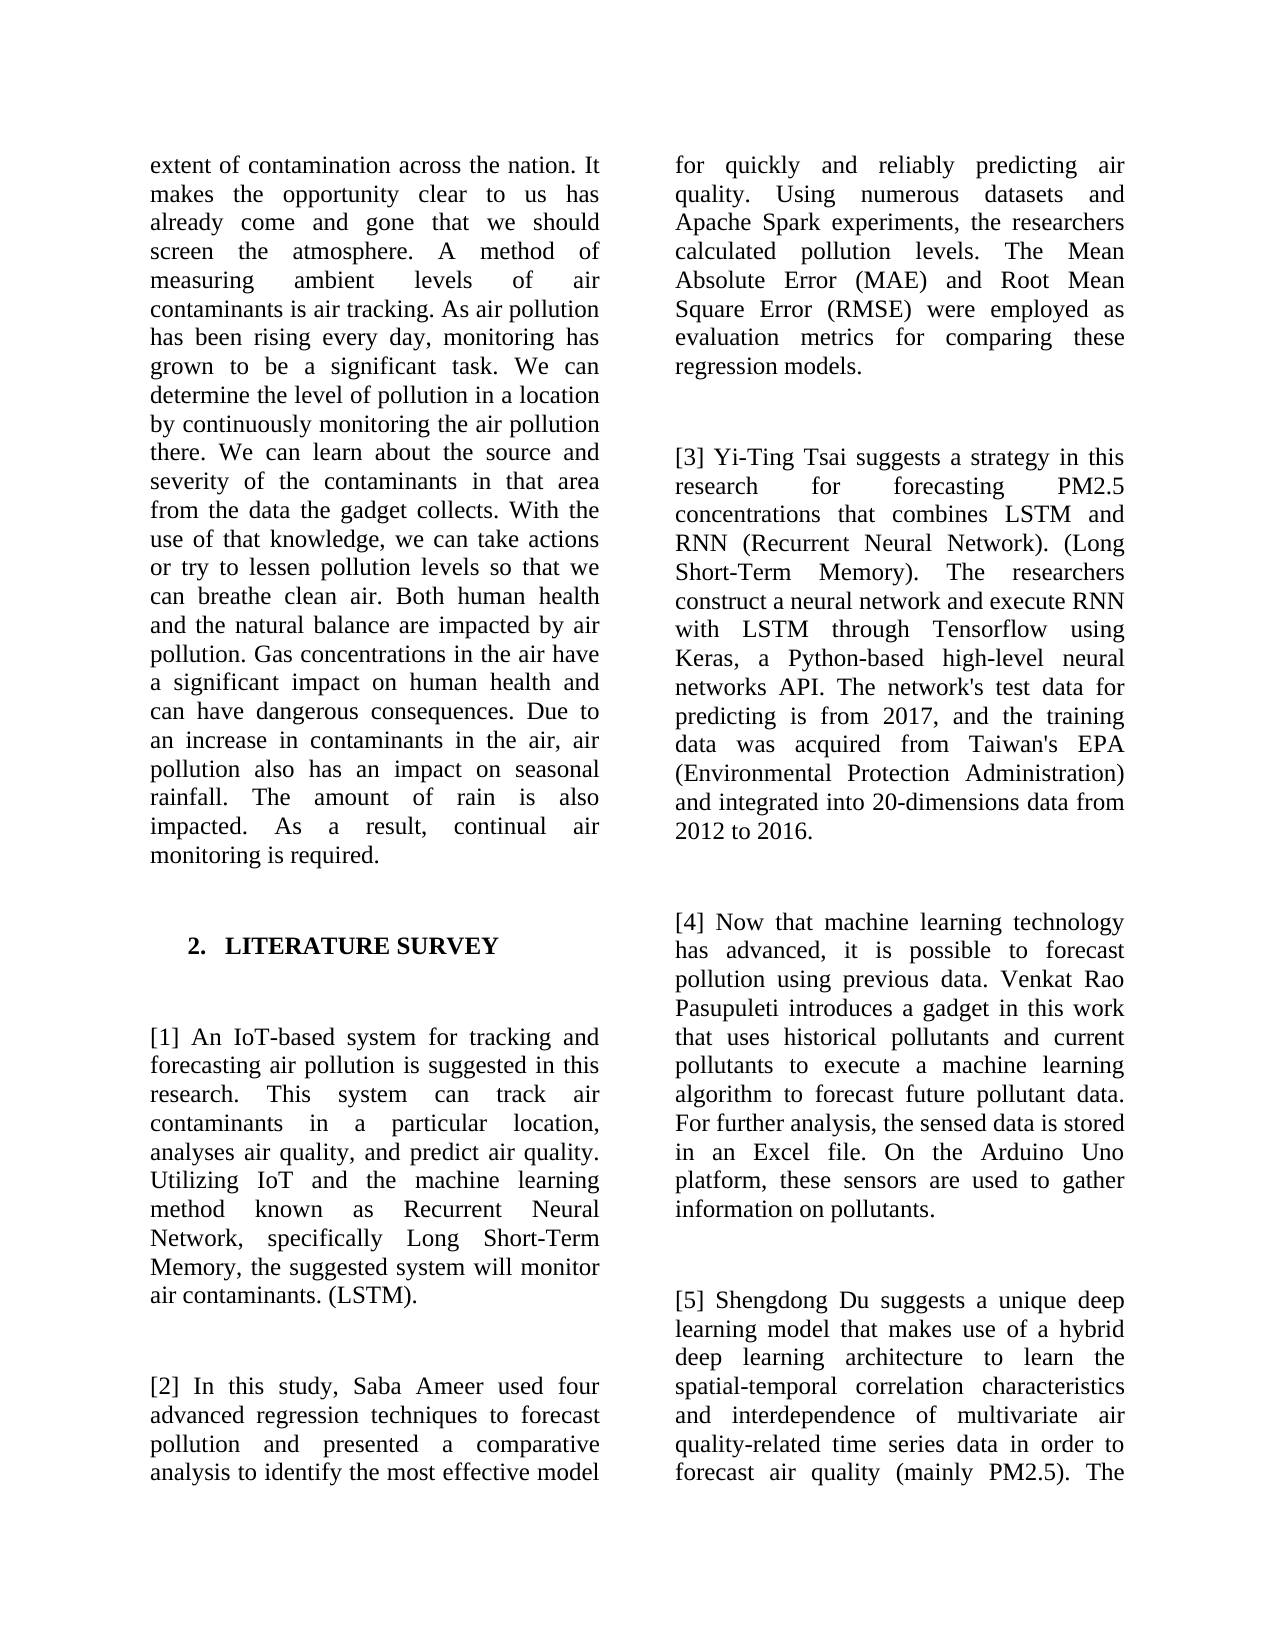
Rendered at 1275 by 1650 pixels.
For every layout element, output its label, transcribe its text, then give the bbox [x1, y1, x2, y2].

text [2] In this study, Saba Ameer used four advanced regression techniques to forecast pollution and presented a comparative analysis to identify the most effective model for quickly and reliably predicting air quality. Using numerous datasets and Apache Spark experiments, the researchers calculated pollution levels. The Mean Absolute Error (MAE) and Root Mean Square Error (RMSE) were employed as evaluation metrics for comparing these regression models. [675, 150, 1125, 380]
text [1] An IoT-based system for tracking and forecasting air pollution is suggested in this research. This system can track air contaminants in a particular location, analyses air quality, and predict air quality. Utilizing IoT and the machine learning method known as Recurrent Neural Network, specifically Long Short-Term Memory, the suggested system will monitor air contaminants. (LSTM). [150, 1022, 600, 1309]
text [2] In this study, Saba Ameer used four advanced regression techniques to forecast pollution and presented a comparative analysis to identify the most effective model for quickly and reliably predicting air quality. Using numerous datasets and Apache Spark experiments, the researchers calculated pollution levels. The Mean Absolute Error (MAE) and Root Mean Square Error (RMSE) were employed as evaluation metrics for comparing these regression models. [150, 1371, 600, 1486]
list LITERATURE SURVEY [187, 931, 600, 959]
text [4] Now that machine learning technology has advanced, it is possible to forecast pollution using previous data. Venkat Rao Pasupuleti introduces a gadget in this work that uses historical pollutants and current pollutants to execute a machine learning algorithm to forecast future pollutant data. For further analysis, the sensed data is stored in an Excel file. On the Arduino Uno platform, these sensors are used to gather information on pollutants. [675, 907, 1125, 1223]
text [3] Yi-Ting Tsai suggests a strategy in this research for forecasting PM2.5 concentrations that combines LSTM and RNN (Recurrent Neural Network). (Long Short-Term Memory). The researchers construct a neural network and execute RNN with LSTM through Tensorflow using Keras, a Python-based high-level neural networks API. The network's test data for predicting is from 2017, and the training data was acquired from Taiwan's EPA (Environmental Protection Administration) and integrated into 20-dimensions data from 2012 to 2016. [675, 442, 1125, 844]
